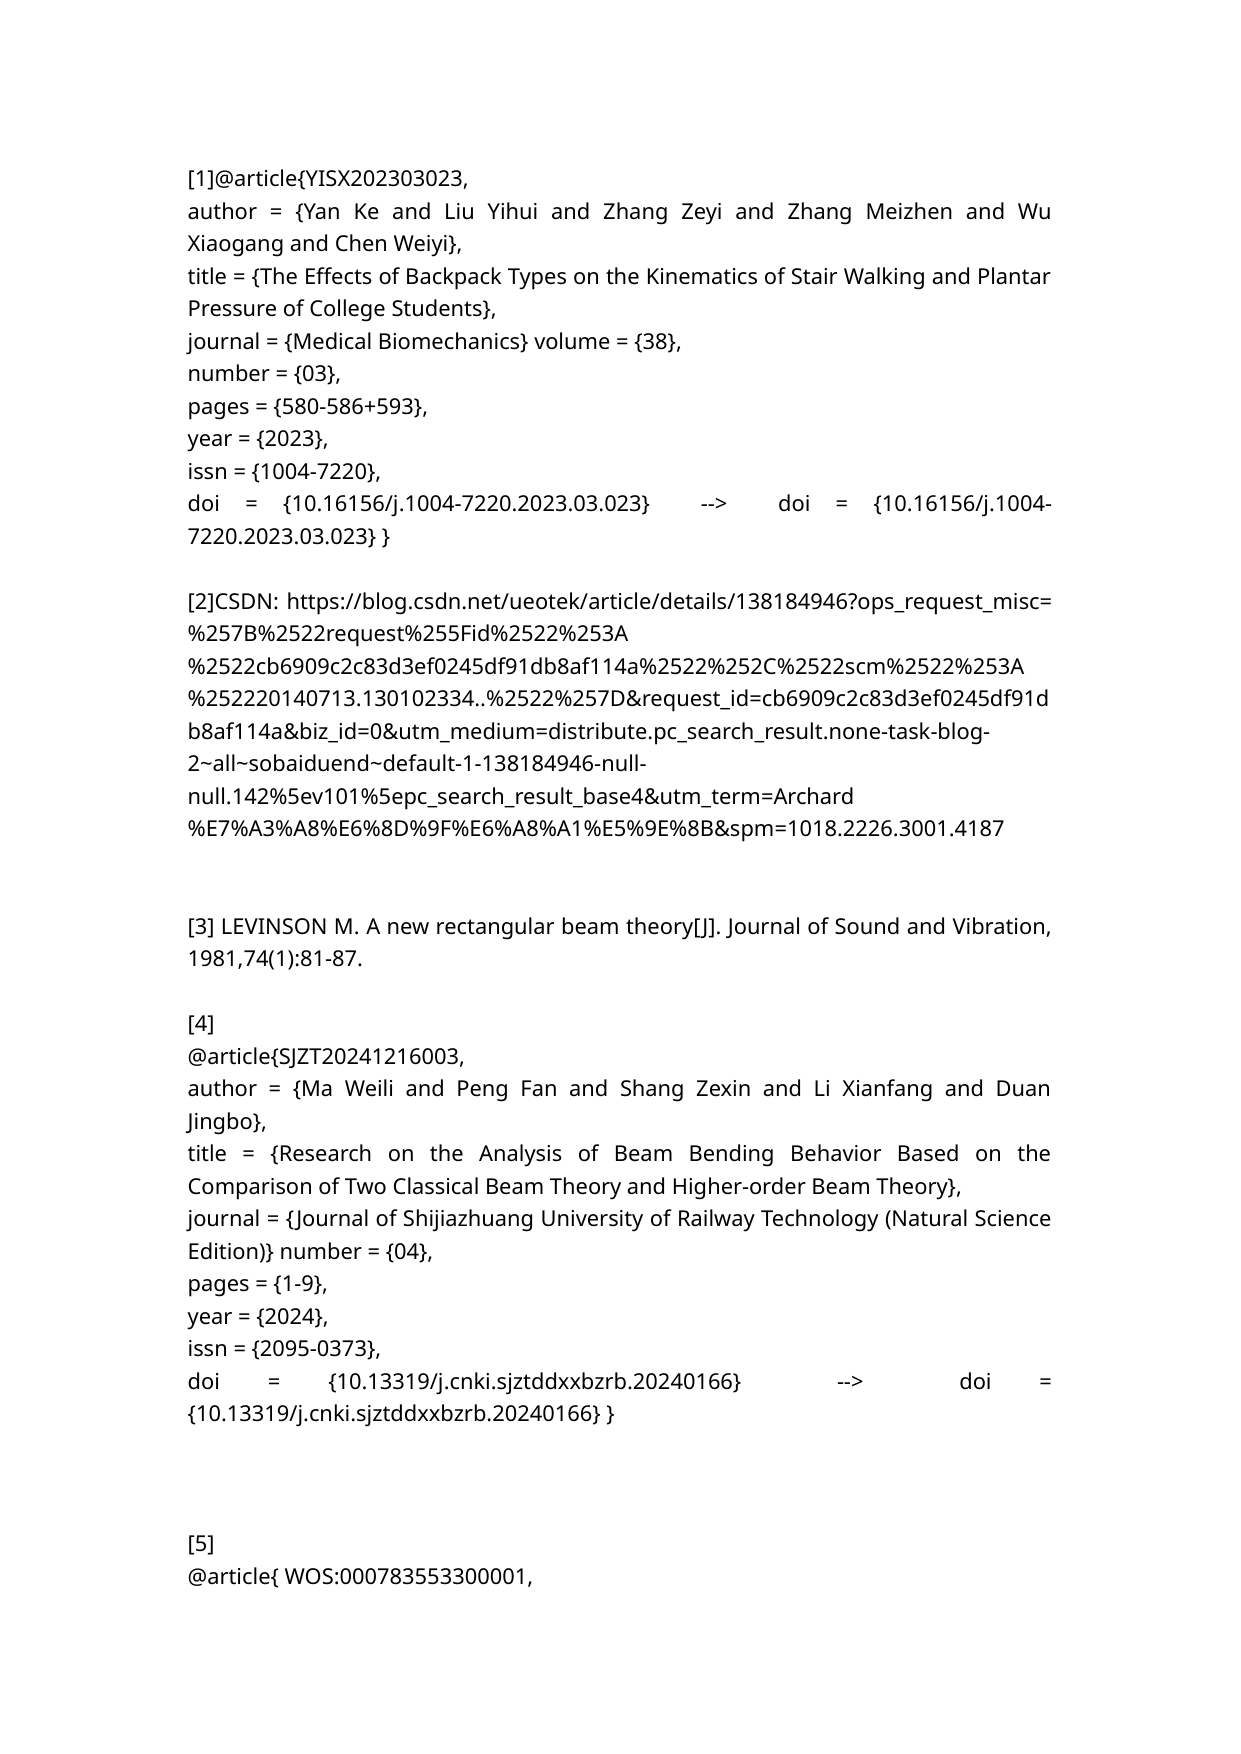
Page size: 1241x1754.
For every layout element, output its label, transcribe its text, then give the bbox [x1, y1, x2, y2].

text doi = {10.13319/j.cnki.sjztddxxbzrb.20240166} --> doi = {10.13319/j.cnki.sjztddxxbzrb.20240166} } [187, 1364, 1053, 1429]
text issn = {1004-7220}, [187, 454, 1053, 487]
text pages = {1-9}, [187, 1267, 1053, 1299]
text journal = {Journal of Shijiazhuang University of Railway Technology (Natural Science Edition)} number = {04}, [187, 1202, 1053, 1267]
text [5] [187, 1527, 1053, 1559]
text number = {03}, [187, 357, 1053, 389]
text year = {2023}, [187, 422, 1053, 454]
text author = {Ma Weili and Peng Fan and Shang Zexin and Li Xianfang and Duan Jingbo}, [187, 1072, 1053, 1137]
text [3] LEVINSON M. A new rectangular beam theory[J]. Journal of Sound and Vibration, 1981,74(1):81-87. [187, 909, 1053, 974]
text title = {Research on the Analysis of Beam Bending Behavior Based on the Comparison of Two Classical Beam Theory and Higher-order Beam Theory}, [187, 1137, 1053, 1202]
text author = {Yan Ke and Liu Yihui and Zhang Zeyi and Zhang Meizhen and Wu Xiaogang and Chen Weiyi}, [187, 194, 1053, 259]
text year = {2024}, [187, 1299, 1053, 1332]
text title = {The Effects of Backpack Types on the Kinematics of Stair Walking and Plantar Pressure of College Students}, [187, 259, 1053, 324]
text @article{ WOS:000783553300001, [187, 1559, 1053, 1592]
text pages = {580-586+593}, [187, 389, 1053, 422]
text doi = {10.16156/j.1004-7220.2023.03.023} --> doi = {10.16156/j.1004-7220.2023.03.023} } [187, 487, 1053, 552]
text @article{SJZT20241216003, [187, 1039, 1053, 1072]
text journal = {Medical Biomechanics} volume = {38}, [187, 324, 1053, 357]
text [1]@article{YISX202303023, [187, 162, 1053, 194]
text issn = {2095-0373}, [187, 1332, 1053, 1364]
text [4] [187, 1007, 1053, 1039]
text [2]CSDN: https://blog.csdn.net/ueotek/article/details/138184946?ops_request_misc=%257B%2522request%255Fid%2522%253A%2522cb6909c2c83d3ef0245df91db8af114a%2522%252C%2522scm%2522%253A%252220140713.130102334..%2522%257D&request_id=cb6909c2c83d3ef0245df91db8af114a&biz_id=0&utm_medium=distribute.pc_search_result.none-task-blog-2~all~sobaiduend~default-1-138184946-null-null.142%5ev101%5epc_search_result_base4&utm_term=Archard%E7%A3%A8%E6%8D%9F%E6%A8%A1%E5%9E%8B&spm=1018.2226.3001.4187 [187, 584, 1053, 844]
